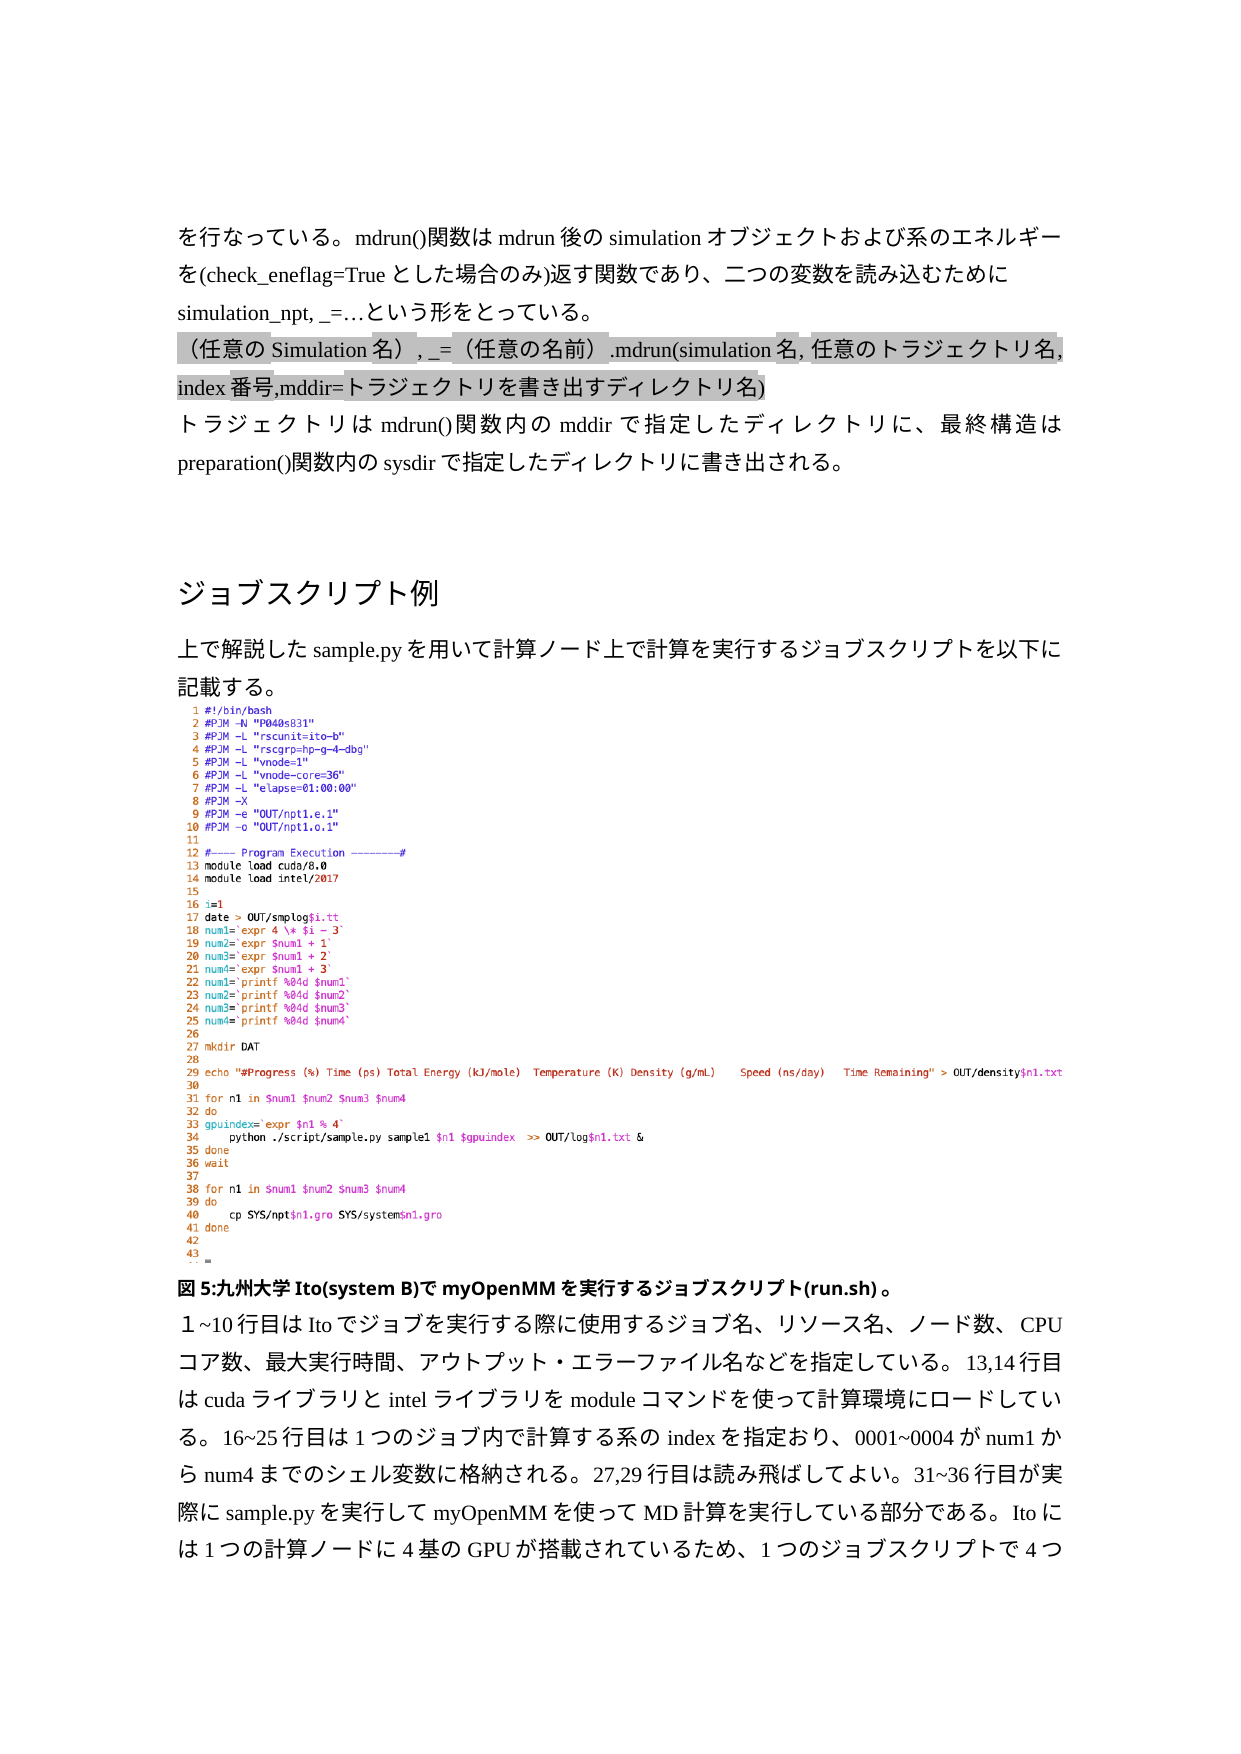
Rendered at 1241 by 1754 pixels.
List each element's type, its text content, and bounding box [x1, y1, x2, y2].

text simulation_npt, _=…という形をとっている。 [177, 292, 1063, 329]
text ジョブスクリプト例 [177, 554, 1063, 629]
text トラジェクトリはmdrun()関数内のmddirで指定したディレクトリに、最終構造はpreparation()関数内のsysdirで指定したディレクトリに書き出される。 [177, 404, 1063, 479]
text （任意のSimulation名）, _=（任意の名前）.mdrun(simulation名, 任意のトラジェクトリ名, index番号,mddir=トラジェクトリを書き出すディレクトリ名) [177, 362, 1063, 404]
text 上で解説したsample.pyを用いて計算ノード上で計算を実行するジョブスクリプトを以下に記載する。 [177, 629, 1063, 704]
picture [177, 704, 1063, 1263]
text 図 5:九州大学Ito(system B)でmyOpenMMを実行するジョブスクリプト(run.sh) 。 [177, 1267, 1063, 1304]
text 23行目で、input.inpファイルで書かれたパラメータ群で指定された設定で実際のMD計算を行なっている。mdrun()関数はmdrun後のsimulationオブジェクトおよび系のエネルギーを(check_eneflag=Trueとした場合のみ)返す関数であり、二つの変数を読み込むために [177, 217, 1063, 292]
